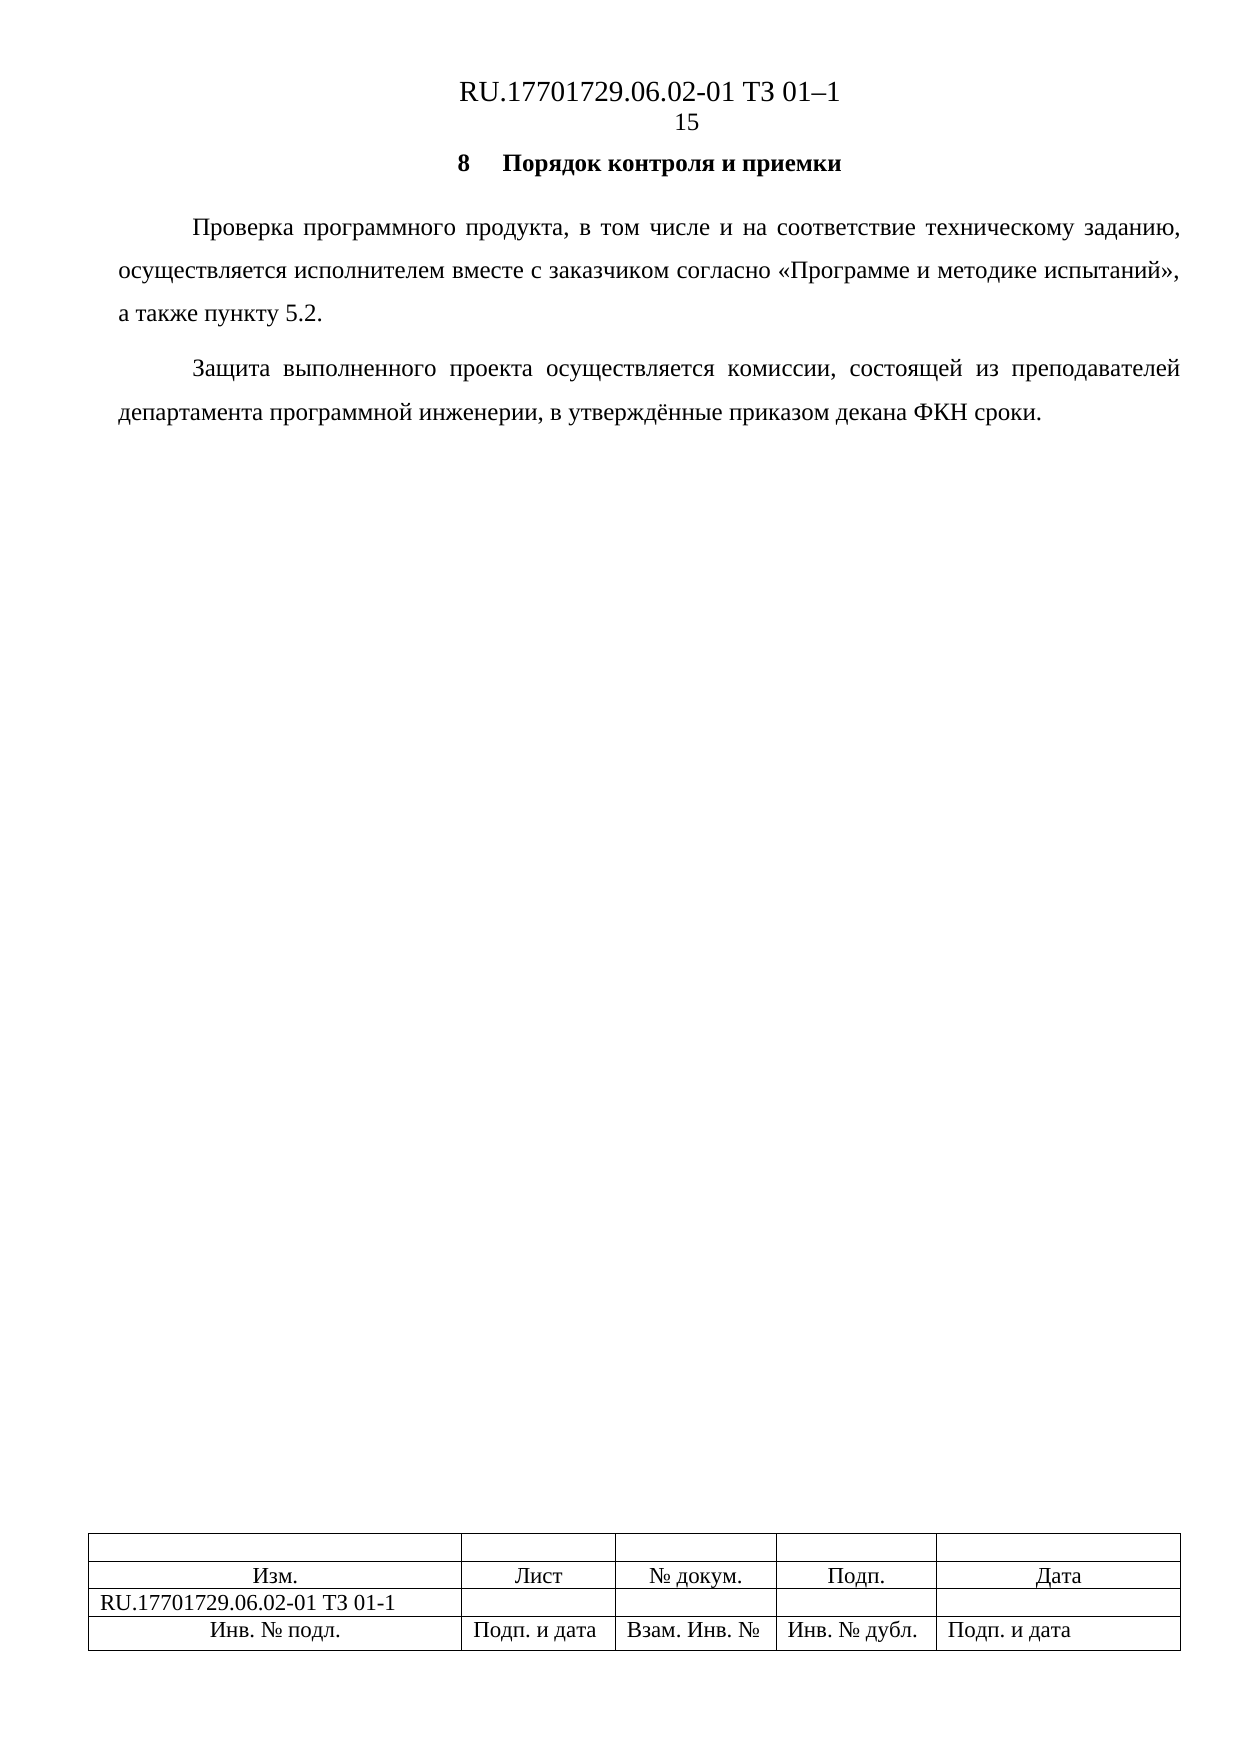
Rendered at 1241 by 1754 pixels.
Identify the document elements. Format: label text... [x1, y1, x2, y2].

text Проверка программного продукта, в том числе и на соответствие техническому заданию, осуществляется исполнителем вместе с заказчиком согласно «Программе и методике испытаний», а также пункту 5.2. [118, 212, 1181, 327]
text Защита выполненного проекта осуществляется комиссии, состоящей из преподавателей департамента программной инженерии, в утверждённые приказом декана ФКН сроки. [118, 353, 1181, 425]
subtitle Порядок контроля и приемки [118, 148, 1181, 176]
